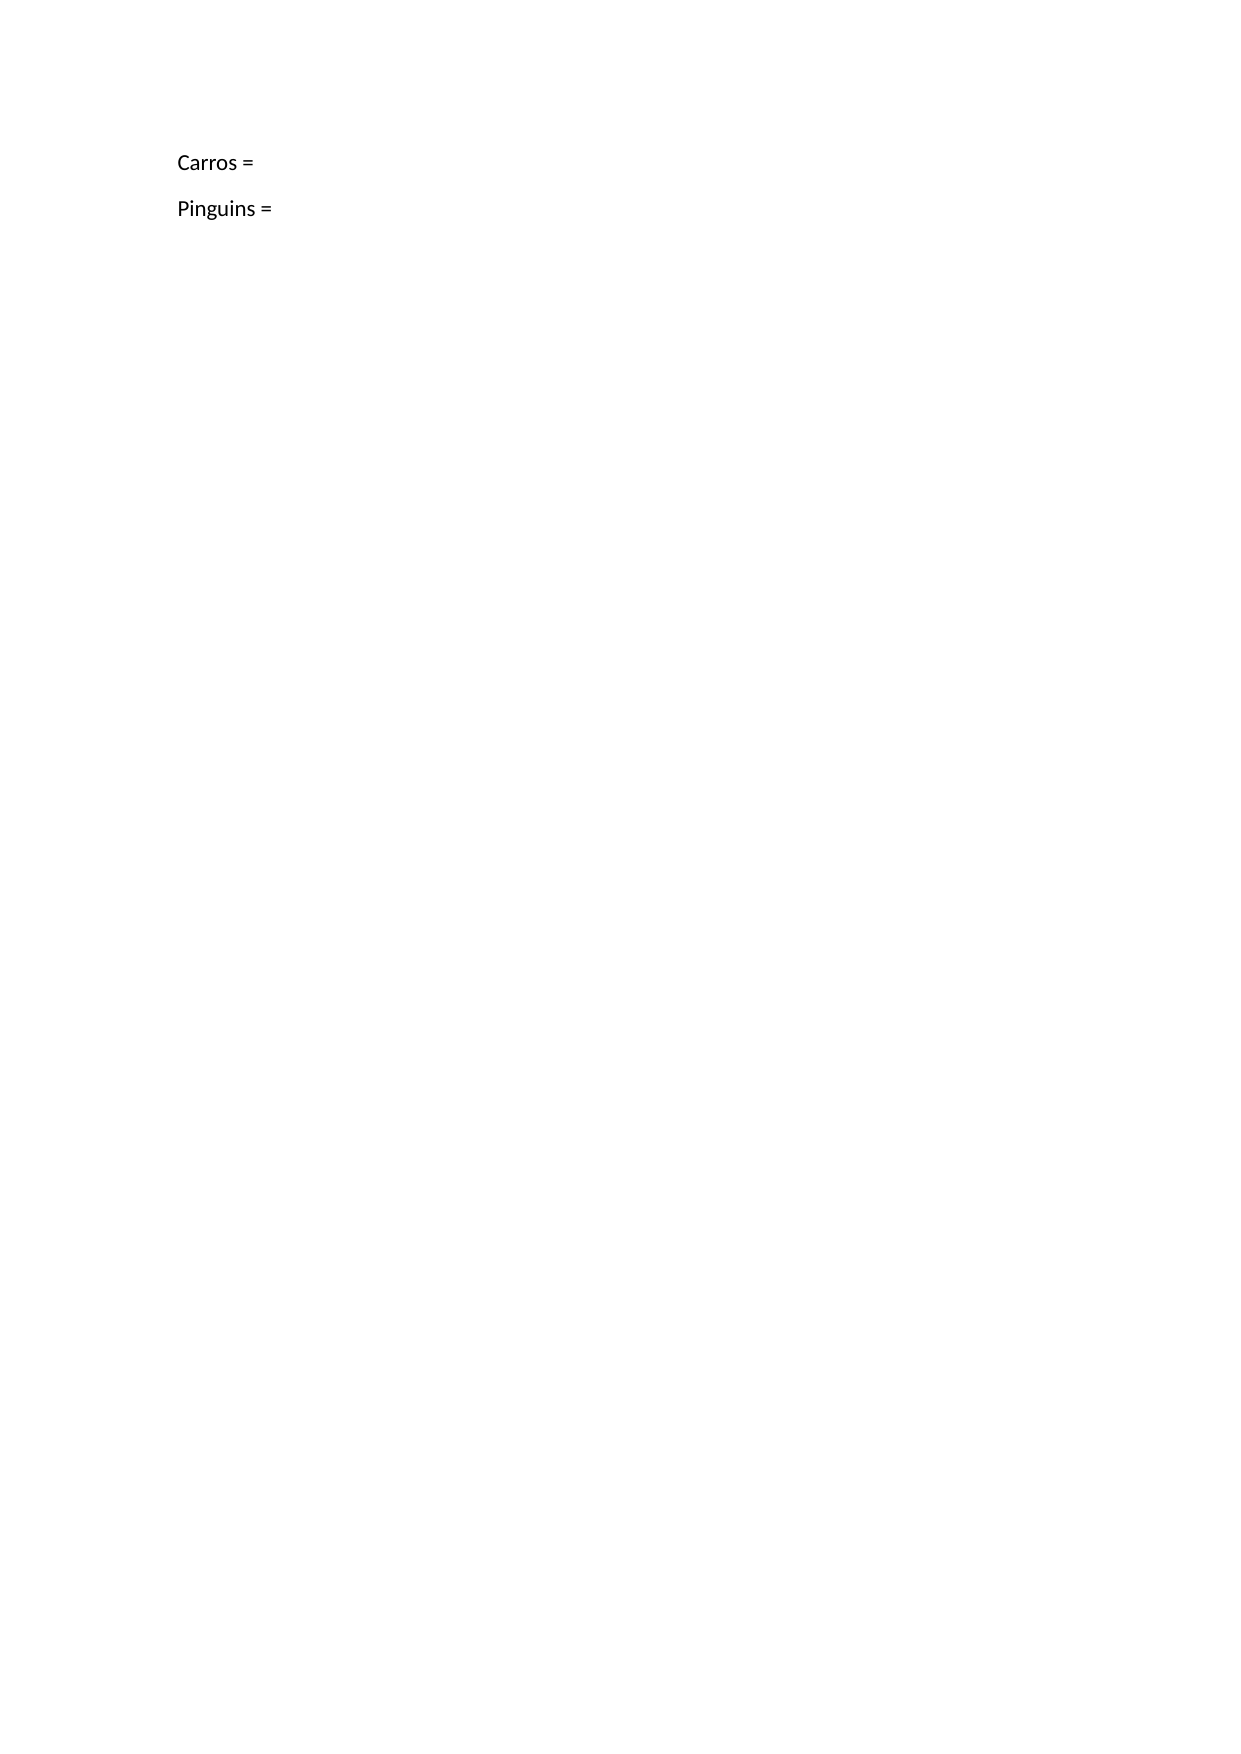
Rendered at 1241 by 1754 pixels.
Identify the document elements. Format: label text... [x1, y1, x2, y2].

text Pinguins = [177, 194, 1063, 222]
text Carros = [177, 148, 1063, 176]
